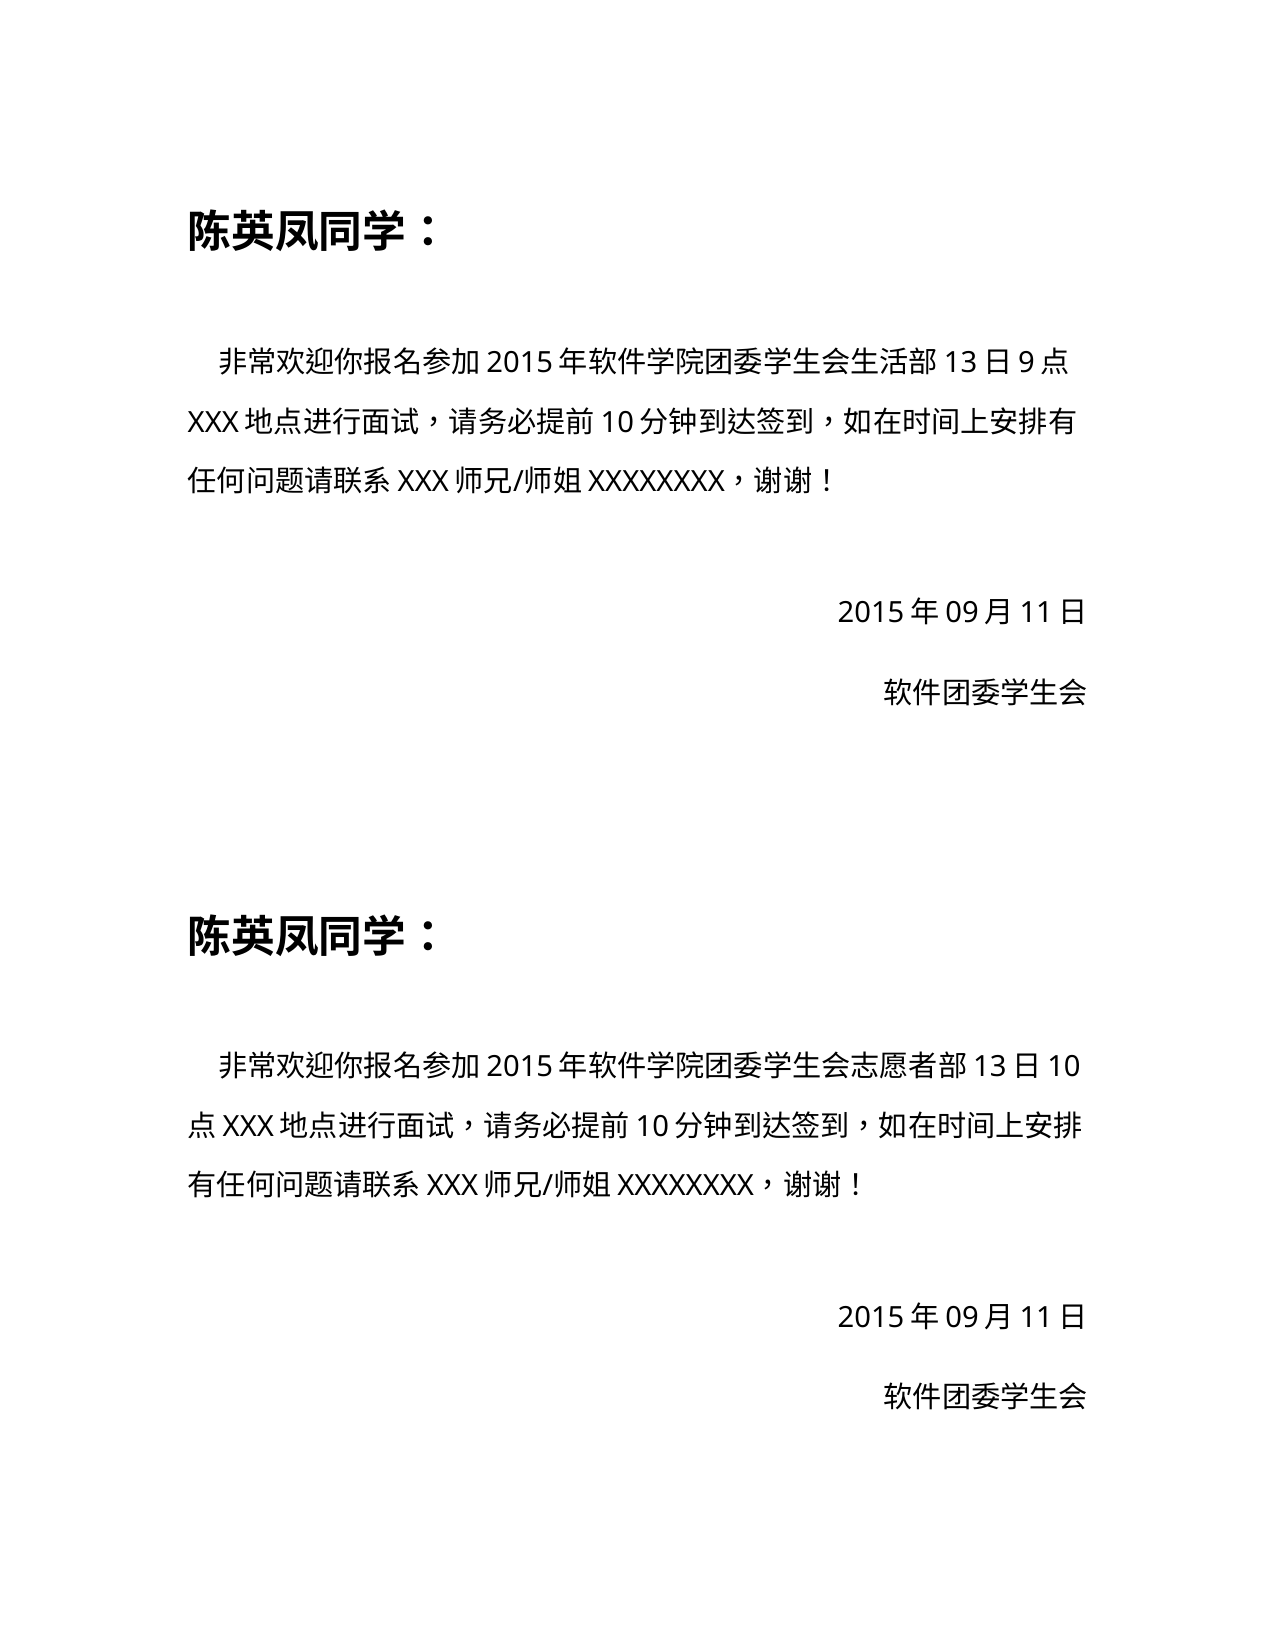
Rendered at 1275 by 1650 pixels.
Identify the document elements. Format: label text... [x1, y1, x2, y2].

text 陈英凤同学： [187, 905, 1087, 965]
text 2015年09月11日 [187, 592, 1087, 631]
text 2015年09月11日 [187, 1296, 1087, 1336]
text 陈英凤同学： [187, 201, 1087, 261]
text 软件团委学生会 [187, 672, 1087, 712]
text 非常欢迎你报名参加2015年软件学院团委学生会生活部13日9点XXX地点进行面试，请务必提前10分钟到达签到，如在时间上安排有任何问题请联系XXX师兄/师姐XXXXXXXX，谢谢！ [187, 341, 1087, 500]
text 软件团委学生会 [187, 1376, 1087, 1416]
text 非常欢迎你报名参加2015年软件学院团委学生会志愿者部13日10点XXX地点进行面试，请务必提前10分钟到达签到，如在时间上安排有任何问题请联系XXX师兄/师姐XXXXXXXX，谢谢！ [187, 1046, 1087, 1204]
